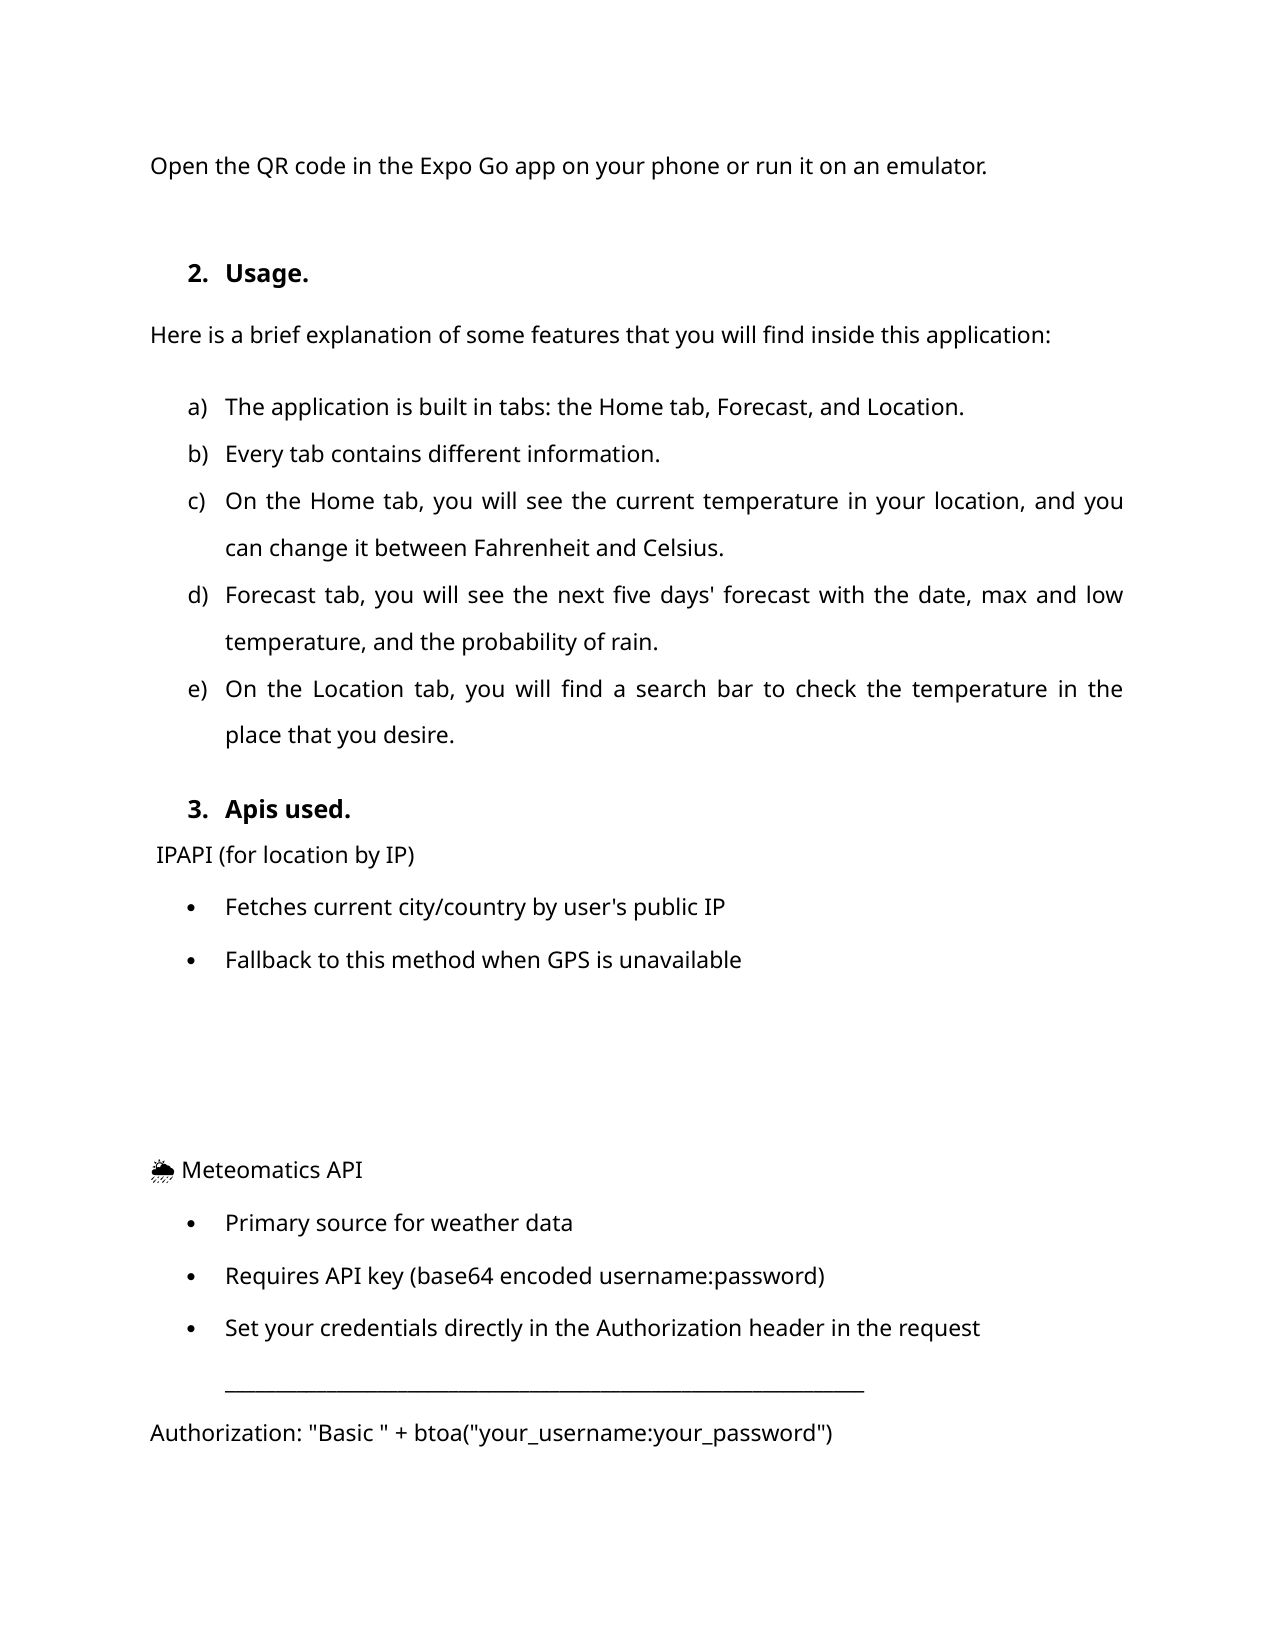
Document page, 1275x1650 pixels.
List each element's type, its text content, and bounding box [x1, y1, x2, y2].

list Requires API key (base64 encoded username:password) [187, 1259, 1125, 1291]
text 🌦 Meteomatics API [150, 1154, 1125, 1186]
list Primary source for weather data [187, 1207, 1125, 1238]
list The application is built in tabs: the Home tab, Forecast, and Location. [187, 391, 1125, 422]
list Forecast tab, you will see the next five days' forecast with the date, max and low temperature, and the probability of rain. [187, 579, 1125, 657]
list On the Location tab, you will find a search bar to check the temperature in the place that you desire. [187, 672, 1125, 751]
list Every tab contains different information. [187, 438, 1125, 469]
subtitle Usage. [187, 255, 1125, 289]
list Fallback to this method when GPS is unavailable [187, 944, 1125, 975]
text _______________________________________________________________ [225, 1365, 1125, 1396]
text Authorization: "Basic " + btoa("your_username:your_password") [150, 1417, 1125, 1449]
text Open the QR code in the Expo Go app on your phone or run it on an emulator. [150, 150, 1125, 181]
text IPAPI (for location by IP) [150, 839, 1125, 870]
list Set your credentials directly in the Authorization header in the request [187, 1312, 1125, 1343]
list On the Home tab, you will see the current temperature in your location, and you can change it between Fahrenheit and Celsius. [187, 485, 1125, 563]
subtitle Apis used. [187, 791, 1125, 825]
list Fetches current city/country by user's public IP [187, 891, 1125, 923]
text Here is a brief explanation of some features that you will find inside this application: [150, 319, 1125, 351]
